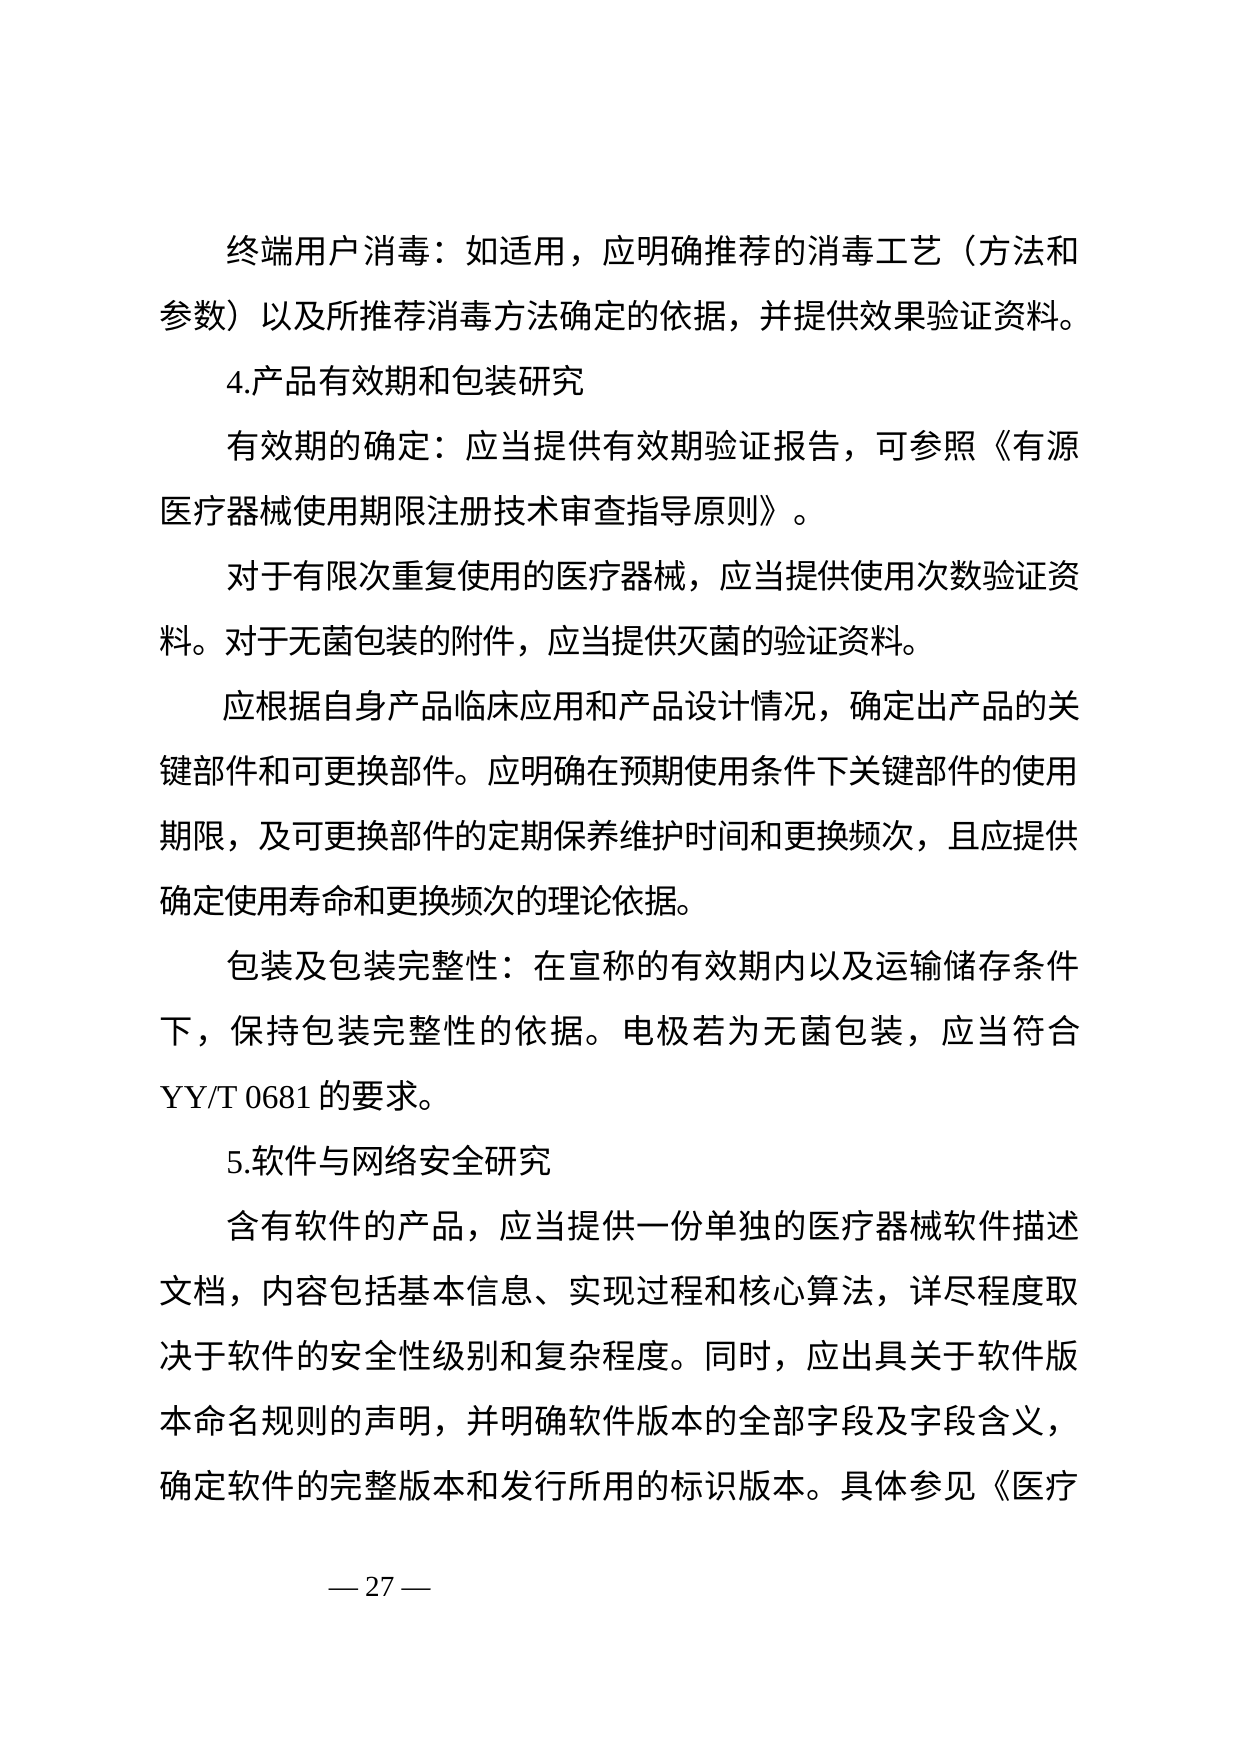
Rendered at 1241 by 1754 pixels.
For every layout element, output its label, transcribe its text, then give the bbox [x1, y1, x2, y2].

text 包装及包装完整性：在宣称的有效期内以及运输储存条件下，保持包装完整性的依据。电极若为无菌包装，应当符合YY/T 0681的要求。 [159, 932, 1081, 1127]
text 有效期的确定：应当提供有效期验证报告，可参照《有源医疗器械使用期限注册技术审查指导原则》。 [159, 412, 1081, 542]
text 对于有限次重复使用的医疗器械，应当提供使用次数验证资料。对于无菌包装的附件，应当提供灭菌的验证资料。 [159, 542, 1081, 672]
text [159, 1192, 1081, 1517]
text 应根据自身产品临床应用和产品设计情况，确定出产品的关键部件和可更换部件。应明确在预期使用条件下关键部件的使用期限，及可更换部件的定期保养维护时间和更换频次，且应提供确定使用寿命和更换频次的理论依据。 [159, 672, 1081, 932]
text 4.产品有效期和包装研究 [159, 347, 1081, 412]
text 5.软件与网络安全研究 [159, 1127, 1081, 1192]
text 终端用户消毒：如适用，应明确推荐的消毒工艺（方法和参数）以及所推荐消毒方法确定的依据，并提供效果验证资料。 [159, 217, 1081, 347]
